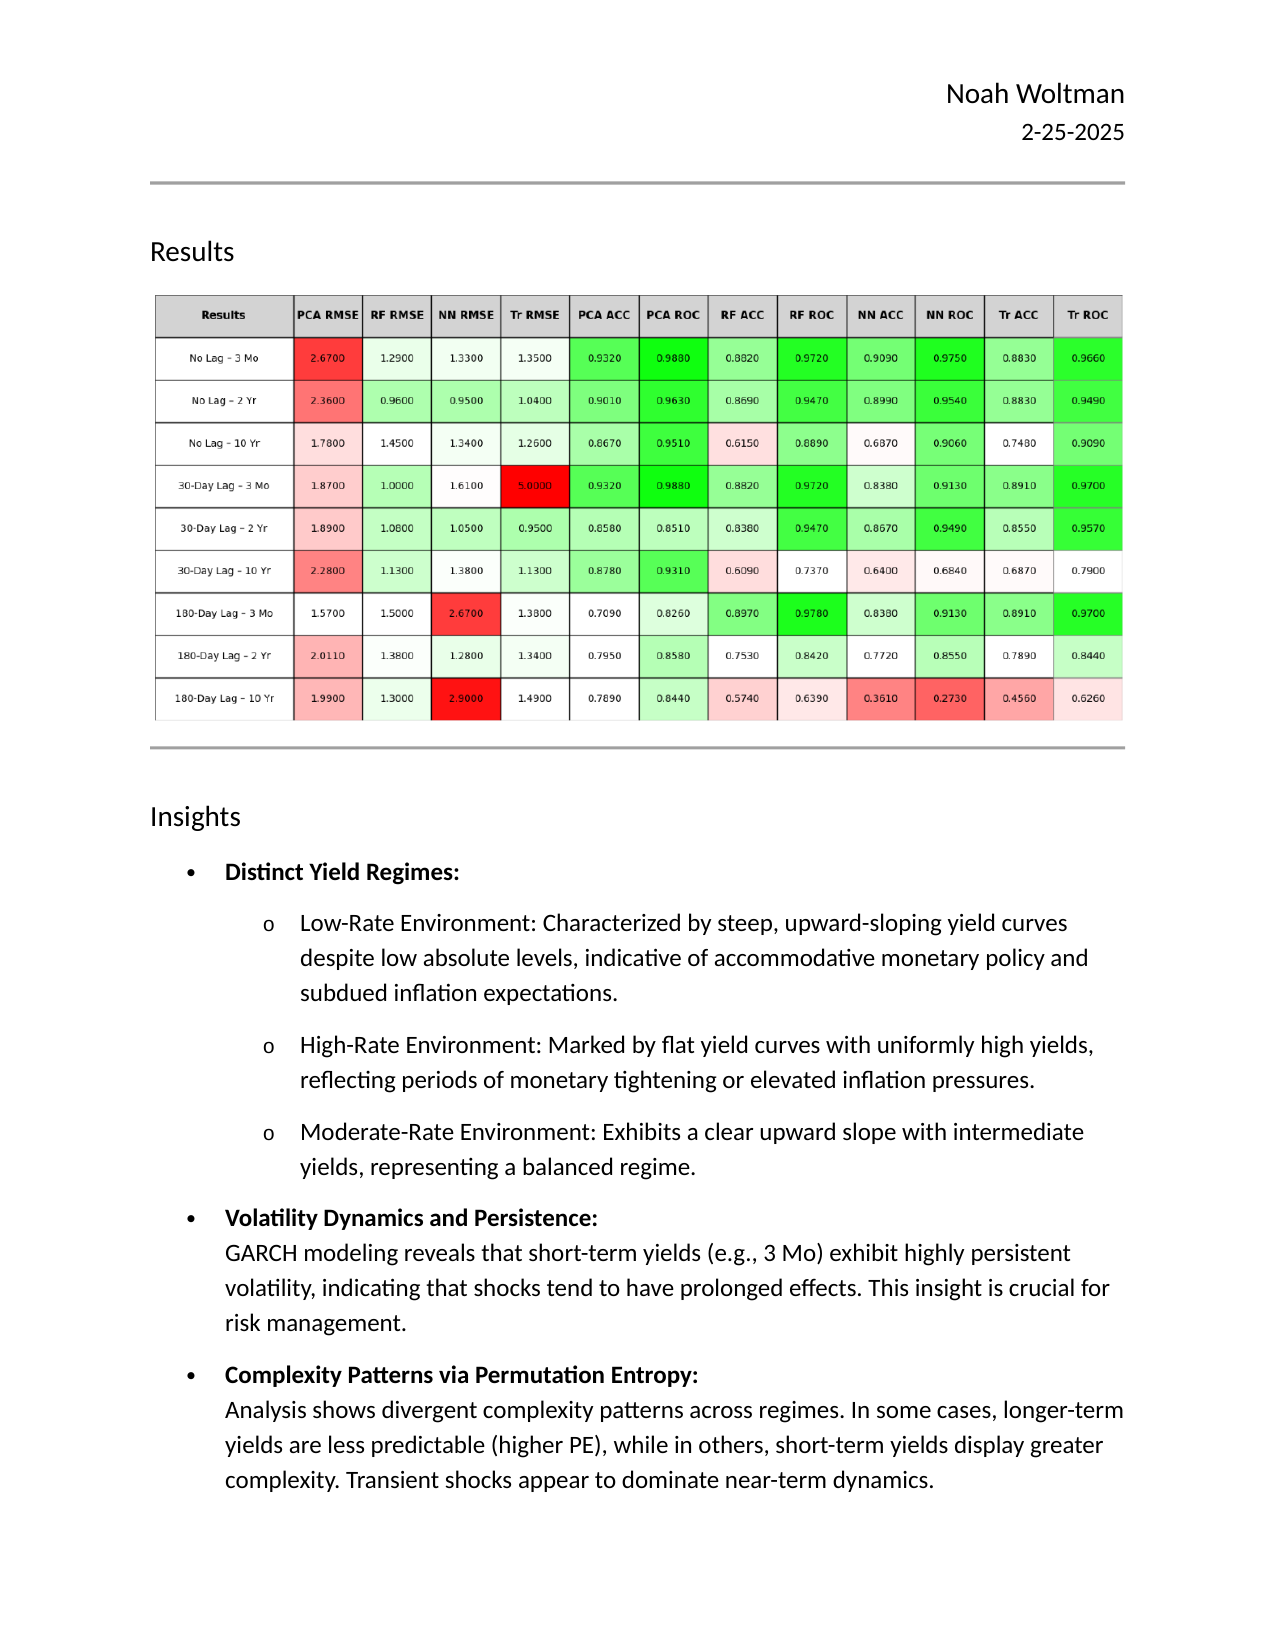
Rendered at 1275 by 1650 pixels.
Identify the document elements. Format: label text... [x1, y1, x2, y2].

list Complexity Patterns via Permutation Entropy: Analysis shows divergent complexity patterns across regimes. In some cases, longer-term yields are less predictable (higher PE), while in others, short-term yields display greater complexity. Transient shocks appear to dominate near-term dynamics. [187, 1359, 1125, 1494]
text Results [150, 233, 1125, 269]
picture [150, 290, 1125, 726]
list Distinct Yield Regimes: [187, 856, 1125, 886]
list High-Rate Environment: Marked by flat yield curves with uniformly high yields, reflecting periods of monetary tightening or elevated inflation pressures. [262, 1029, 1125, 1094]
list Low-Rate Environment: Characterized by steep, upward-sloping yield curves despite low absolute levels, indicative of accommodative monetary policy and subdued inflation expectations. [262, 907, 1125, 1008]
list Moderate-Rate Environment: Exhibits a clear upward slope with intermediate yields, representing a balanced regime. [262, 1116, 1125, 1181]
list Volatility Dynamics and Persistence: GARCH modeling reveals that short-term yields (e.g., 3 Mo) exhibit highly persistent volatility, indicating that shocks tend to have prolonged effects. This insight is crucial for risk management. [187, 1202, 1125, 1338]
text Insights [150, 798, 1125, 834]
